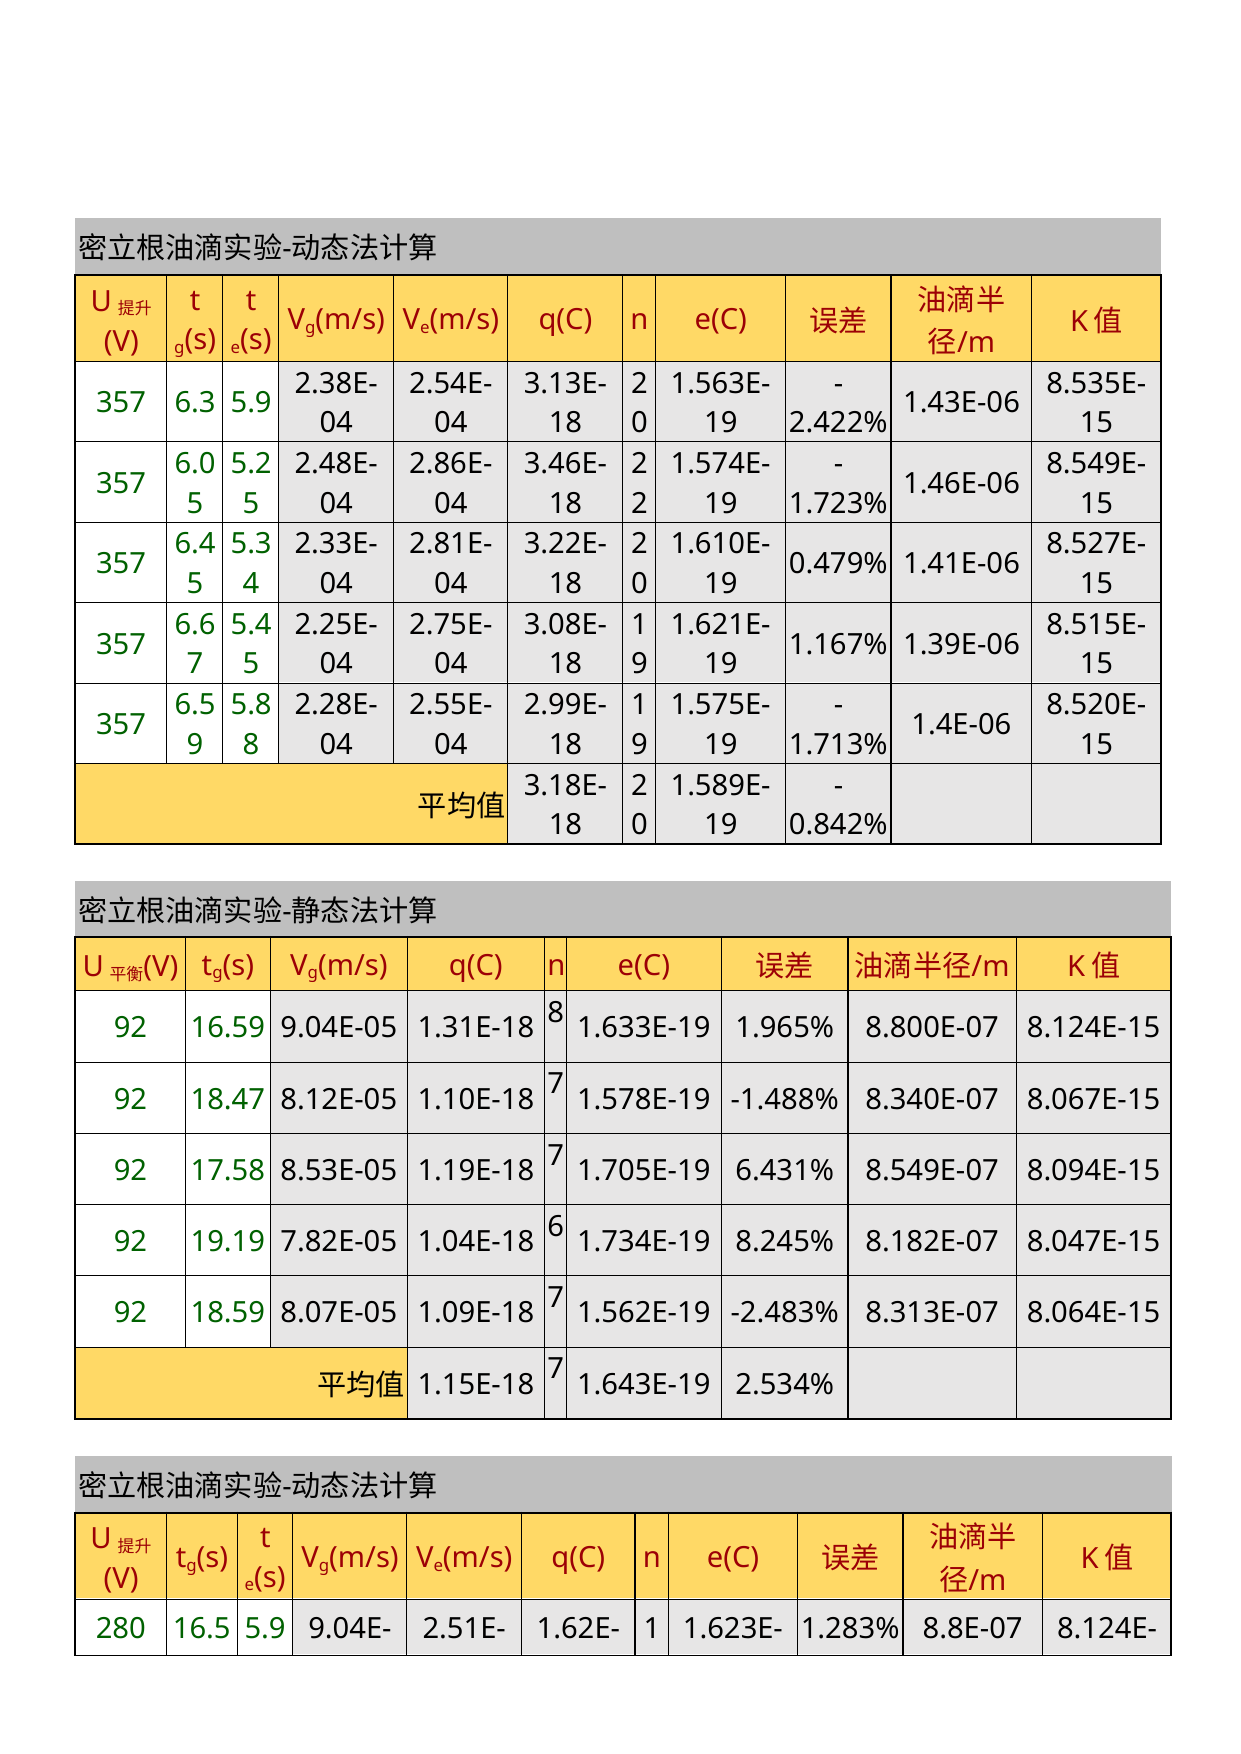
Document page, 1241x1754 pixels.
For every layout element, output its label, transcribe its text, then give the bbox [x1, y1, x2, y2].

table_cell Vg(m/s) [279, 276, 393, 361]
table_cell 5.25 [223, 442, 278, 522]
table_cell n [623, 276, 655, 361]
table_cell 20 [623, 764, 655, 843]
table_cell 6.3 [167, 362, 222, 441]
table_cell 7.82E-05 [271, 1205, 407, 1275]
table_cell 8.53E-05 [271, 1134, 407, 1204]
table_cell U提升(V) [76, 1514, 166, 1598]
table_cell 8.520E-15 [1032, 684, 1160, 763]
table_cell 9.04E-05 [271, 991, 407, 1062]
table_cell 2.86E-04 [394, 442, 507, 522]
table_header 密立根油滴实验-动态法计算 [75, 1456, 1172, 1512]
table_cell 6.67 [167, 603, 222, 682]
table_cell 7 [545, 1276, 566, 1347]
table_cell 3.08E-18 [508, 603, 622, 682]
table_cell 357 [76, 603, 166, 682]
table_cell 1.734E-19 [567, 1205, 721, 1275]
table_header 密立根油滴实验-动态法计算 [75, 218, 1161, 274]
table_cell 0.479% [786, 523, 890, 602]
table_cell e(C) [656, 276, 785, 361]
table_cell [892, 764, 1031, 843]
table_cell -1.713% [786, 684, 890, 763]
table_cell 1.167% [786, 603, 890, 682]
table_cell 92 [76, 1276, 185, 1347]
table_cell 5.45 [223, 603, 278, 682]
table_cell 2.75E-04 [394, 603, 507, 682]
table_cell 17.58 [186, 1134, 270, 1204]
table_cell 1.621E-19 [656, 603, 785, 682]
table_cell 8.245% [722, 1205, 847, 1275]
table_cell 2.48E-04 [279, 442, 393, 522]
table_cell 8.182E-07 [849, 1205, 1016, 1275]
table_cell -2.483% [722, 1276, 847, 1347]
table_cell -0.842% [786, 764, 890, 843]
table_cell 1.965% [722, 991, 847, 1062]
table_cell 5.9 [223, 362, 278, 441]
table_cell 10 [636, 1600, 668, 1654]
table_cell 1.15E-18 [408, 1348, 544, 1418]
table_cell 19.19 [186, 1205, 270, 1275]
table_cell 误差 [786, 276, 890, 361]
table_cell te(s) [238, 1514, 292, 1598]
table_cell q(C) [508, 276, 622, 361]
table_cell 2.25E-04 [279, 603, 393, 682]
table_cell 油滴半径/m [849, 938, 1016, 990]
table_cell K值 [1032, 276, 1160, 361]
table_cell 280 [76, 1600, 166, 1654]
table_cell 7 [545, 1348, 566, 1418]
table_cell U平衡(V) [76, 938, 185, 990]
table_cell 1.283% [798, 1600, 902, 1654]
table_cell 1.19E-18 [408, 1134, 544, 1204]
table_cell tg(s) [167, 276, 222, 361]
table_cell -1.723% [786, 442, 890, 522]
table_cell q(C) [522, 1514, 634, 1598]
table_cell 1.10E-18 [408, 1063, 544, 1133]
table_cell e(C) [567, 938, 721, 990]
table_cell 8.527E-15 [1032, 523, 1160, 602]
table_cell 8.064E-15 [1017, 1276, 1170, 1347]
table_cell 18.59 [186, 1276, 270, 1347]
table_cell 16.59 [167, 1600, 237, 1654]
table_cell U提升(V) [76, 276, 166, 361]
table_cell 7 [545, 1063, 566, 1133]
table_cell Ve(m/s) [394, 276, 507, 361]
table_cell -1.488% [722, 1063, 847, 1133]
table_cell 2.54E-04 [394, 362, 507, 441]
table_cell 2.38E-04 [279, 362, 393, 441]
table_cell te(s) [223, 276, 278, 361]
table_cell 1.09E-18 [408, 1276, 544, 1347]
table_cell 1.46E-06 [892, 442, 1031, 522]
table_cell 19 [623, 684, 655, 763]
table_cell tg(s) [167, 1514, 237, 1598]
table_cell 20 [623, 362, 655, 441]
table_cell 6.59 [167, 684, 222, 763]
table_cell 1.574E-19 [656, 442, 785, 522]
table_cell [1017, 1348, 1170, 1418]
table_cell K值 [1043, 1514, 1170, 1598]
table_cell 9.04E-05 [293, 1600, 406, 1654]
table_cell Vg(m/s) [293, 1514, 406, 1598]
table_cell 2.534% [722, 1348, 847, 1418]
table_cell 1.04E-18 [408, 1205, 544, 1275]
table_cell 2.99E-18 [508, 684, 622, 763]
table_header 密立根油滴实验-静态法计算 [75, 881, 1171, 936]
table_cell 1.575E-19 [656, 684, 785, 763]
table_cell 平均值 [76, 764, 507, 843]
table_cell 8.313E-07 [849, 1276, 1016, 1347]
table_cell 1.589E-19 [656, 764, 785, 843]
table_cell q(C) [408, 938, 544, 990]
table_cell 8.12E-05 [271, 1063, 407, 1133]
table_cell 357 [76, 362, 166, 441]
table_cell 1.562E-19 [567, 1276, 721, 1347]
table_cell K值 [1017, 938, 1170, 990]
table_cell 平均值 [76, 1348, 407, 1418]
table_cell [849, 1348, 1016, 1418]
table_cell 1.578E-19 [567, 1063, 721, 1133]
table_cell 92 [76, 1063, 185, 1133]
table_cell 357 [76, 684, 166, 763]
table_cell 16.59 [186, 991, 270, 1062]
table_cell [1032, 764, 1160, 843]
table_cell 油滴半径/m [892, 276, 1031, 361]
table_cell 1.563E-19 [656, 362, 785, 441]
table_cell 1.43E-06 [892, 362, 1031, 441]
table_cell 8.549E-15 [1032, 442, 1160, 522]
table_cell 1.39E-06 [892, 603, 1031, 682]
table_cell 8.067E-15 [1017, 1063, 1170, 1133]
table_cell 6.05 [167, 442, 222, 522]
table_cell e(C) [669, 1514, 797, 1598]
table_cell 92 [76, 991, 185, 1062]
table_cell 92 [76, 1134, 185, 1204]
table_cell tg(s) [186, 938, 270, 990]
table_cell 1.633E-19 [567, 991, 721, 1062]
table_cell n [545, 938, 566, 990]
table_cell 2.55E-04 [394, 684, 507, 763]
table_cell 20 [623, 523, 655, 602]
table_cell 8.535E-15 [1032, 362, 1160, 441]
table_cell 8.549E-07 [849, 1134, 1016, 1204]
table_cell 8 [545, 991, 566, 1062]
table_cell 误差 [722, 938, 847, 990]
table_cell Vg(m/s) [271, 938, 407, 990]
table_cell 1.623E-19 [669, 1600, 797, 1654]
table_cell 3.18E-18 [508, 764, 622, 843]
table_cell 8.07E-05 [271, 1276, 407, 1347]
table_cell 5.34 [223, 523, 278, 602]
table_cell n [636, 1514, 668, 1598]
table_cell 1.41E-06 [892, 523, 1031, 602]
table_cell 1.4E-06 [892, 684, 1031, 763]
table_cell 6.45 [167, 523, 222, 602]
table_cell 7 [545, 1134, 566, 1204]
table_cell 1.62E-18 [522, 1600, 634, 1654]
table_cell 6.431% [722, 1134, 847, 1204]
table_cell 5.97 [238, 1600, 292, 1654]
table_cell 92 [76, 1205, 185, 1275]
table_cell 8.094E-15 [1017, 1134, 1170, 1204]
table_cell 6 [545, 1205, 566, 1275]
table_cell 19 [623, 603, 655, 682]
table_cell 8.047E-15 [1017, 1205, 1170, 1275]
table_cell 油滴半径/m [904, 1514, 1042, 1598]
table_cell 357 [76, 442, 166, 522]
table_cell Ve(m/s) [407, 1514, 521, 1598]
table_cell 2.28E-04 [279, 684, 393, 763]
table_cell 18.47 [186, 1063, 270, 1133]
table_cell 8.800E-07 [849, 991, 1016, 1062]
table_cell 1.643E-19 [567, 1348, 721, 1418]
table_cell 2.81E-04 [394, 523, 507, 602]
table_cell -2.422% [786, 362, 890, 441]
table_cell 8.515E-15 [1032, 603, 1160, 682]
table_cell 5.88 [223, 684, 278, 763]
table_cell 3.22E-18 [508, 523, 622, 602]
table_cell 1.31E-18 [408, 991, 544, 1062]
table_cell 22 [623, 442, 655, 522]
table_cell 357 [76, 523, 166, 602]
table_cell 误差 [798, 1514, 902, 1598]
table_cell 8.8E-07 [904, 1600, 1042, 1654]
table_cell 2.51E-04 [407, 1600, 521, 1654]
table_cell 1.610E-19 [656, 523, 785, 602]
table_cell 8.124E-15 [1017, 991, 1170, 1062]
table_cell 1.705E-19 [567, 1134, 721, 1204]
table_cell 3.46E-18 [508, 442, 622, 522]
table_cell 8.124E-15 [1043, 1600, 1170, 1654]
table_cell 8.340E-07 [849, 1063, 1016, 1133]
table_cell 2.33E-04 [279, 523, 393, 602]
table_cell 3.13E-18 [508, 362, 622, 441]
